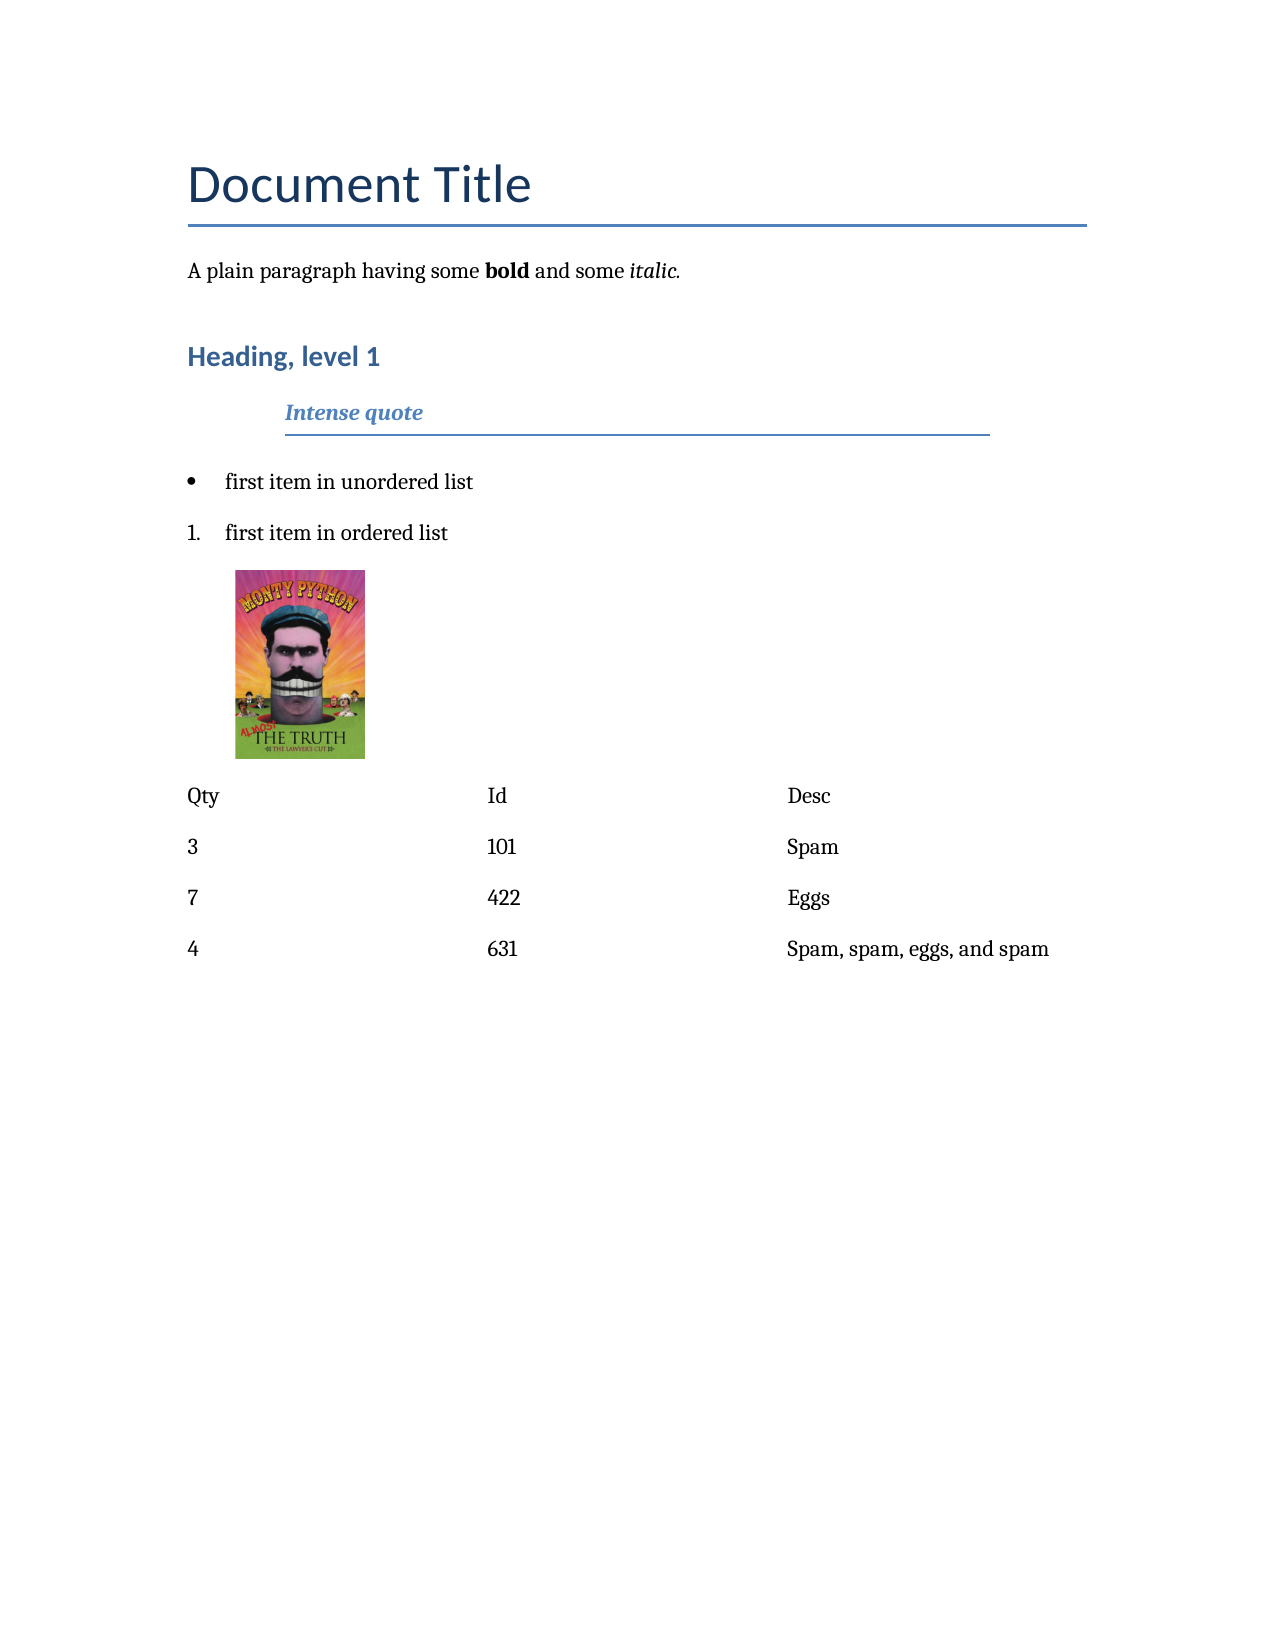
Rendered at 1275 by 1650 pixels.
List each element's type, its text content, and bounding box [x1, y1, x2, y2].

subtitle Heading, level 1 [187, 338, 1087, 374]
table_cell Spam [776, 834, 1076, 885]
table_cell 7 [176, 885, 476, 936]
table_cell Spam, spam, eggs, and spam [776, 936, 1076, 987]
table_cell 4 [176, 936, 476, 987]
table_cell 3 [176, 834, 476, 885]
text Intense quote [285, 400, 990, 434]
picture [206, 570, 394, 759]
list first item in ordered list [187, 519, 1087, 546]
title Document Title [187, 150, 1087, 227]
table_header Desc [776, 783, 1076, 834]
table_cell 422 [476, 885, 776, 936]
table_header Id [476, 783, 776, 834]
table_header Qty [176, 783, 476, 834]
table_cell 631 [476, 936, 776, 987]
list first item in unordered list [187, 468, 1087, 495]
table_cell 101 [476, 834, 776, 885]
text A plain paragraph having some bold and some italic. [187, 258, 1087, 284]
table_cell Eggs [776, 885, 1076, 936]
